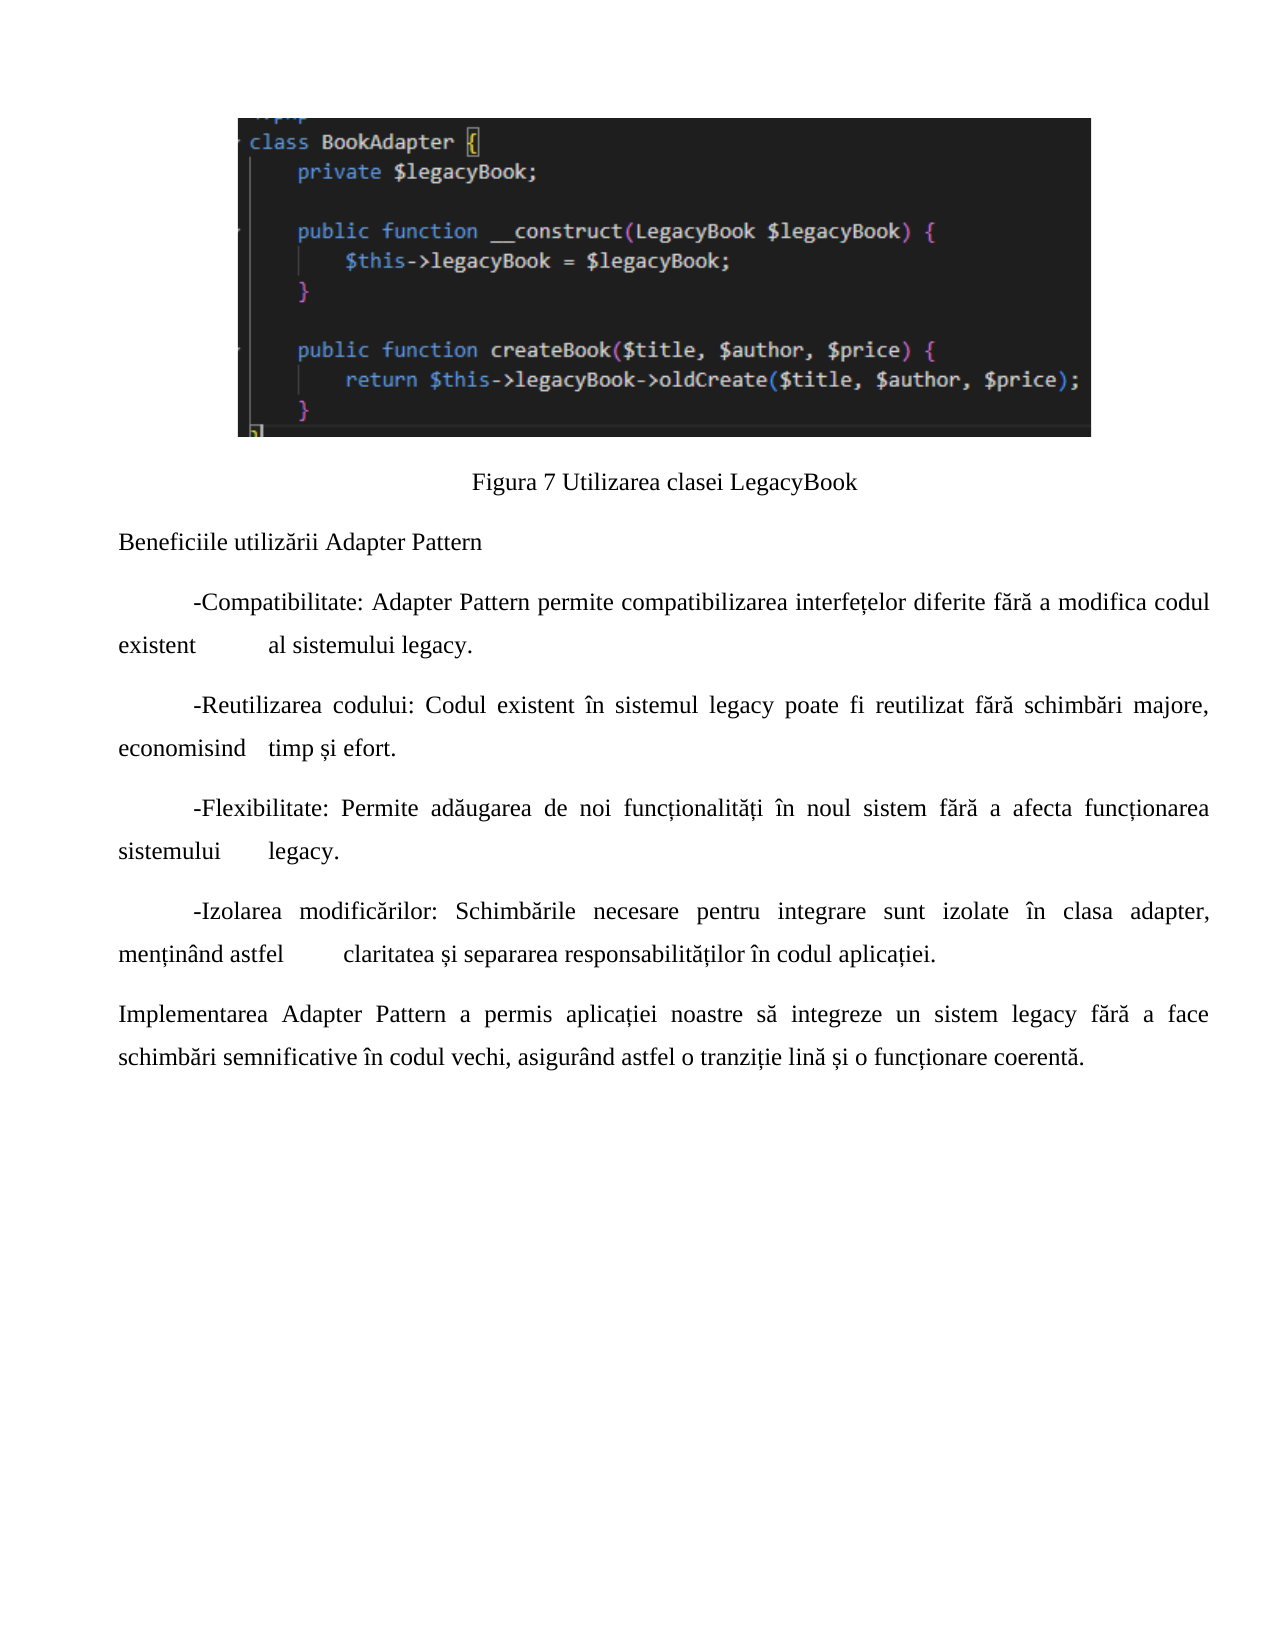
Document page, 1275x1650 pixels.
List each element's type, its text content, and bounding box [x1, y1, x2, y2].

list Beneficiile utilizării Adapter Pattern [118, 527, 1211, 556]
list -Flexibilitate: Permite adăugarea de noi funcționalități în noul sistem fără a afecta funcționarea sistemului legacy. [118, 793, 1211, 865]
list -Reutilizarea codului: Codul existent în sistemul legacy poate fi reutilizat fără schimbări majore, economisind timp și efort. [118, 690, 1211, 762]
list -Izolarea modificărilor: Schimbările necesare pentru integrare sunt izolate în clasa adapter, menținând astfel claritatea și separarea responsabilităților în codul aplicației. [118, 896, 1211, 968]
list -Compatibilitate: Adapter Pattern permite compatibilizarea interfețelor diferite fără a modifica codul existent al sistemului legacy. [118, 587, 1211, 659]
list Figura 7 Utilizarea clasei LegacyBook [118, 467, 1211, 496]
list Implementarea Adapter Pattern a permis aplicației noastre să integreze un sistem legacy fără a face schimbări semnificative în codul vechi, asigurând astfel o tranziție lină și o funcționare coerentă. [118, 999, 1211, 1071]
picture [237, 118, 1092, 437]
